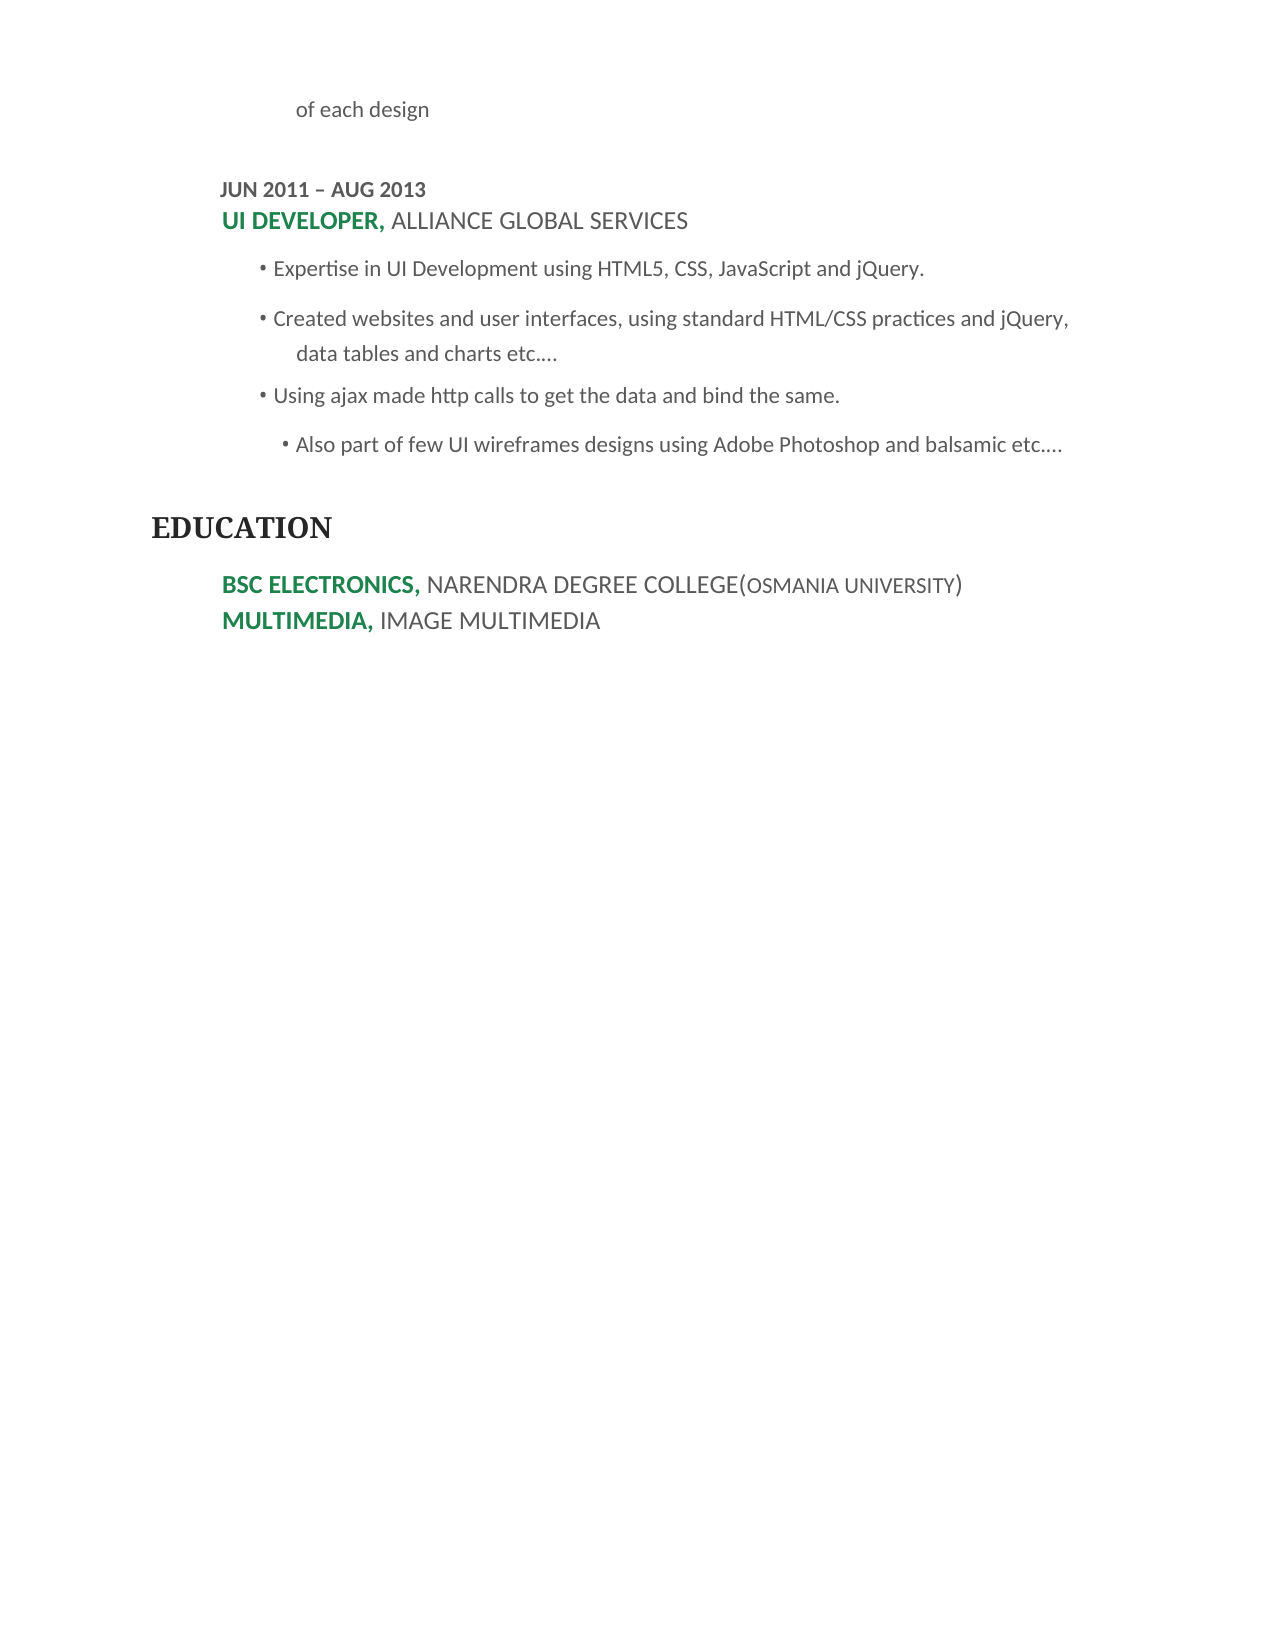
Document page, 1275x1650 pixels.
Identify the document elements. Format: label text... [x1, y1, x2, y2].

text EDUCATION [151, 507, 1127, 547]
text JUN 2011 – AUG 2013 [220, 175, 1127, 203]
text • Also part of few UI wireframes designs using Adobe Photoshop and balsamic etc.… [151, 418, 1063, 466]
text • Expertise in UI Development using HTML5, CSS, JavaScript and jQuery. [259, 243, 1127, 289]
text BSC ELECTRONICS, NARENDRA DEGREE COLLEGE(OSMANIA UNIVERSITY) MULTIMEDIA, IMAGE MULTIMEDIA [222, 568, 982, 636]
text • Using ajax made http calls to get the data and bind the same. [259, 369, 1127, 416]
text • Created websites and user interfaces, using standard HTML/CSS practices and jQuery, data tables and charts etc.… [259, 292, 1093, 367]
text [259, 95, 1122, 123]
text UI DEVELOPER, ALLIANCE GLOBAL SERVICES [222, 204, 1127, 236]
